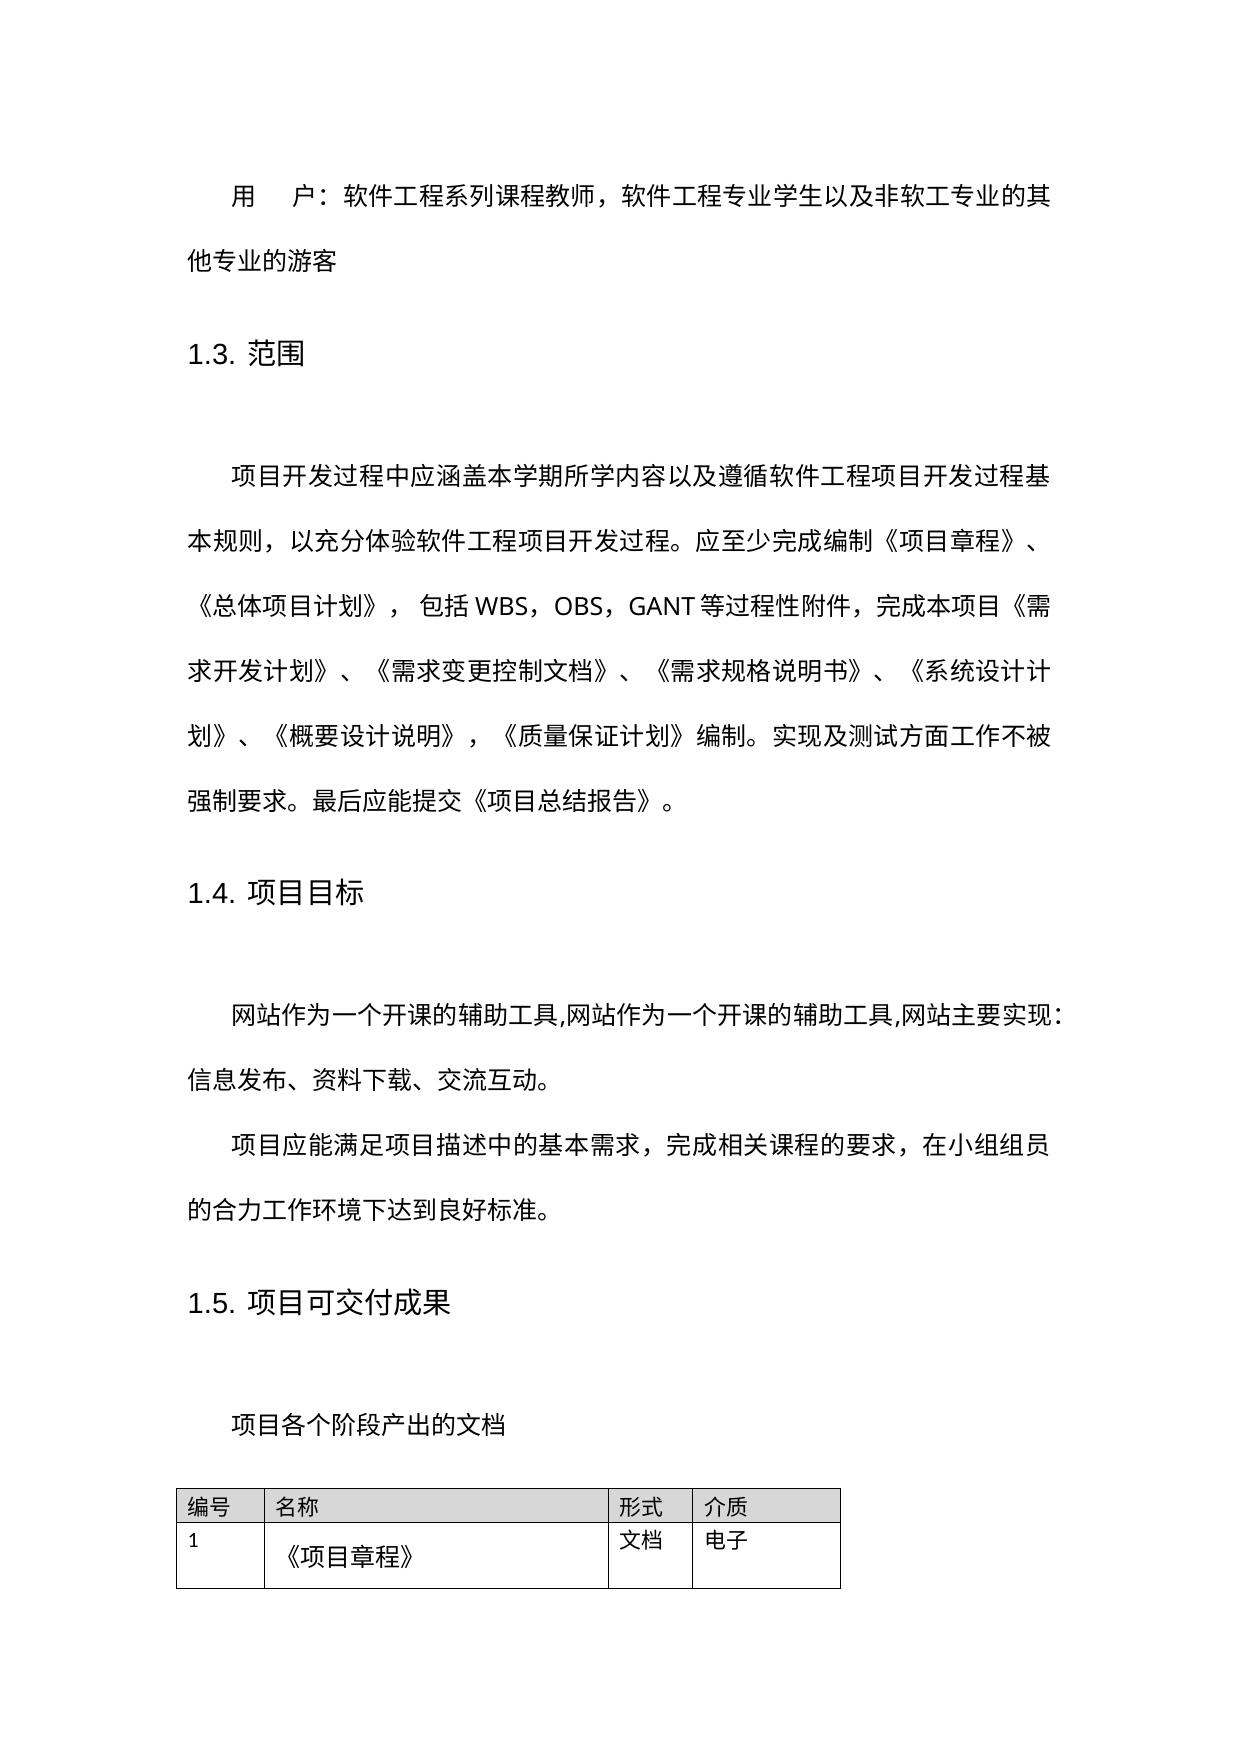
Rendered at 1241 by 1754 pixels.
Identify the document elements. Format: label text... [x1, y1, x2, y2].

table_cell 文档 [609, 1523, 692, 1588]
subtitle 项目可交付成果 [187, 1268, 1053, 1333]
text 项目应能满足项目描述中的基本需求，完成相关课程的要求，在小组组员的合力工作环境下达到良好标准。 [187, 1111, 1053, 1241]
subtitle 范围 [187, 319, 1053, 384]
table_header 介质 [693, 1489, 840, 1522]
table_cell 《项目章程》 [265, 1523, 608, 1588]
table_cell 1 [177, 1523, 264, 1588]
text 网站作为一个开课的辅助工具,网站作为一个开课的辅助工具,网站主要实现：信息发布、资料下载、交流互动。 [187, 981, 1053, 1111]
text 用 户：软件工程系列课程教师，软件工程专业学生以及非软工专业的其他专业的游客 [187, 162, 1053, 292]
table_cell 电子 [693, 1523, 840, 1588]
table_header 形式 [609, 1489, 692, 1522]
text 项目开发过程中应涵盖本学期所学内容以及遵循软件工程项目开发过程基本规则，以充分体验软件工程项目开发过程。应至少完成编制《项目章程》、《总体项目计划》， 包括WBS，OBS，GANT等过程性附件，完成本项目《需求开发计划》、《需求变更控制文档》、《需求规格说明书》、《系统设计计划》、《概要设计说明》，《质量保证计划》编制。实现及测试方面工作不被强制要求。最后应能提交《项目总结报告》。 [187, 442, 1053, 832]
subtitle 项目目标 [187, 859, 1053, 924]
table_header 名称 [265, 1489, 608, 1522]
table_header 编号 [177, 1489, 264, 1522]
text 项目各个阶段产出的文档 [187, 1391, 1053, 1456]
